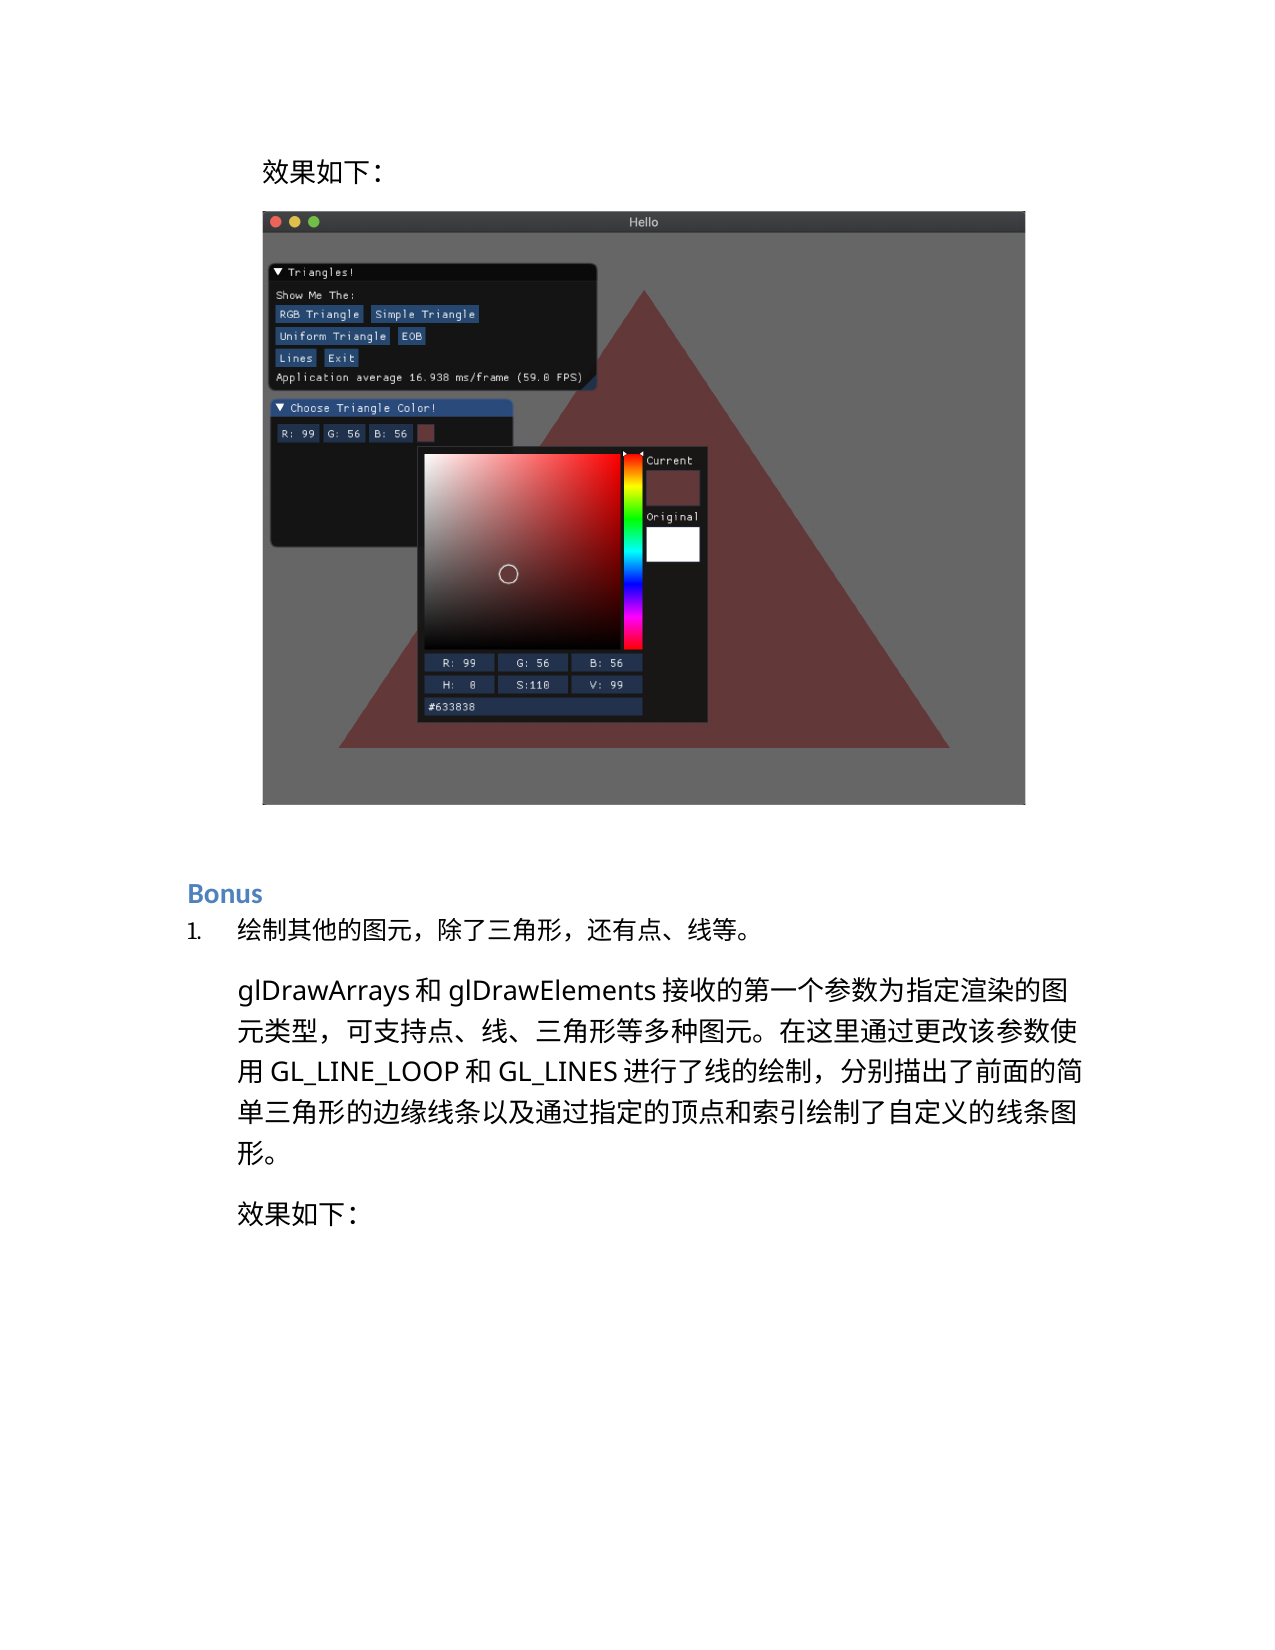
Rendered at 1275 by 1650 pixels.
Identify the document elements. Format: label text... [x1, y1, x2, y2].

text glDrawArrays和glDrawElements接收的第一个参数为指定渲染的图元类型，可支持点、线、三角形等多种图元。在这里通过更改该参数使用GL_LINE_LOOP和GL_LINES进行了线的绘制，分别描出了前面的简单三角形的边缘线条以及通过指定的顶点和索引绘制了自定义的线条图形。 [237, 968, 1087, 1171]
picture [262, 211, 1026, 805]
list 绘制其他的图元，除了三角形，还有点、线等。 [187, 911, 1087, 947]
text 效果如下： [237, 150, 1087, 191]
text 效果如下： [237, 1192, 1087, 1232]
subtitle Bonus [187, 875, 1087, 911]
